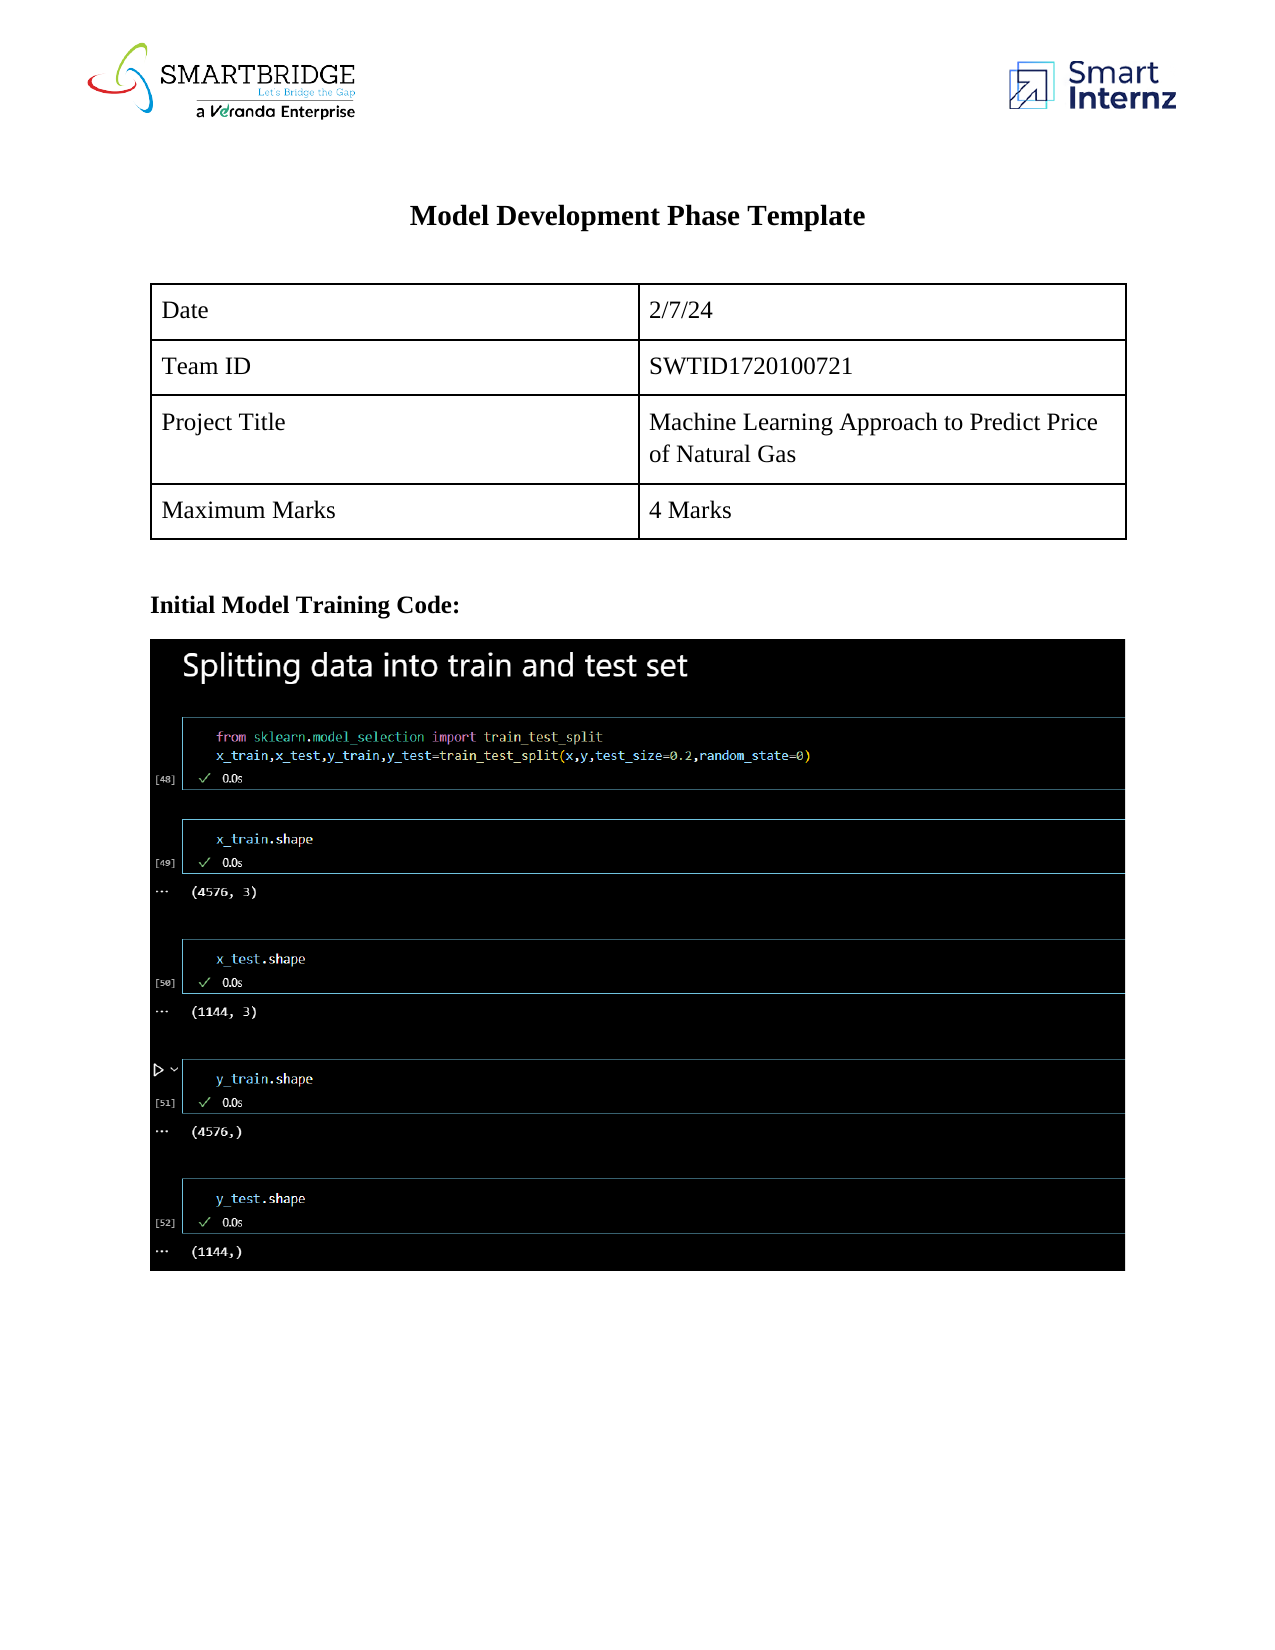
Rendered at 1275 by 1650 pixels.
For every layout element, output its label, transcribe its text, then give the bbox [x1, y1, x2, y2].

table_header 2/7/24 [640, 285, 1125, 338]
table_cell Team ID [152, 341, 638, 394]
table_cell 4 Marks [640, 485, 1125, 538]
table_cell Maximum Marks [152, 485, 638, 538]
table_cell Machine Learning Approach to Predict Price of Natural Gas [640, 396, 1125, 483]
table_cell SWTID1720100721 [640, 341, 1125, 394]
text Model Development Phase Template [150, 198, 1125, 231]
picture [73, 20, 370, 142]
picture [1004, 61, 1181, 109]
table_cell Project Title [152, 396, 638, 483]
text Initial Model Training Code: [150, 590, 1125, 619]
picture [150, 639, 1125, 1271]
table_header Date [152, 285, 638, 338]
